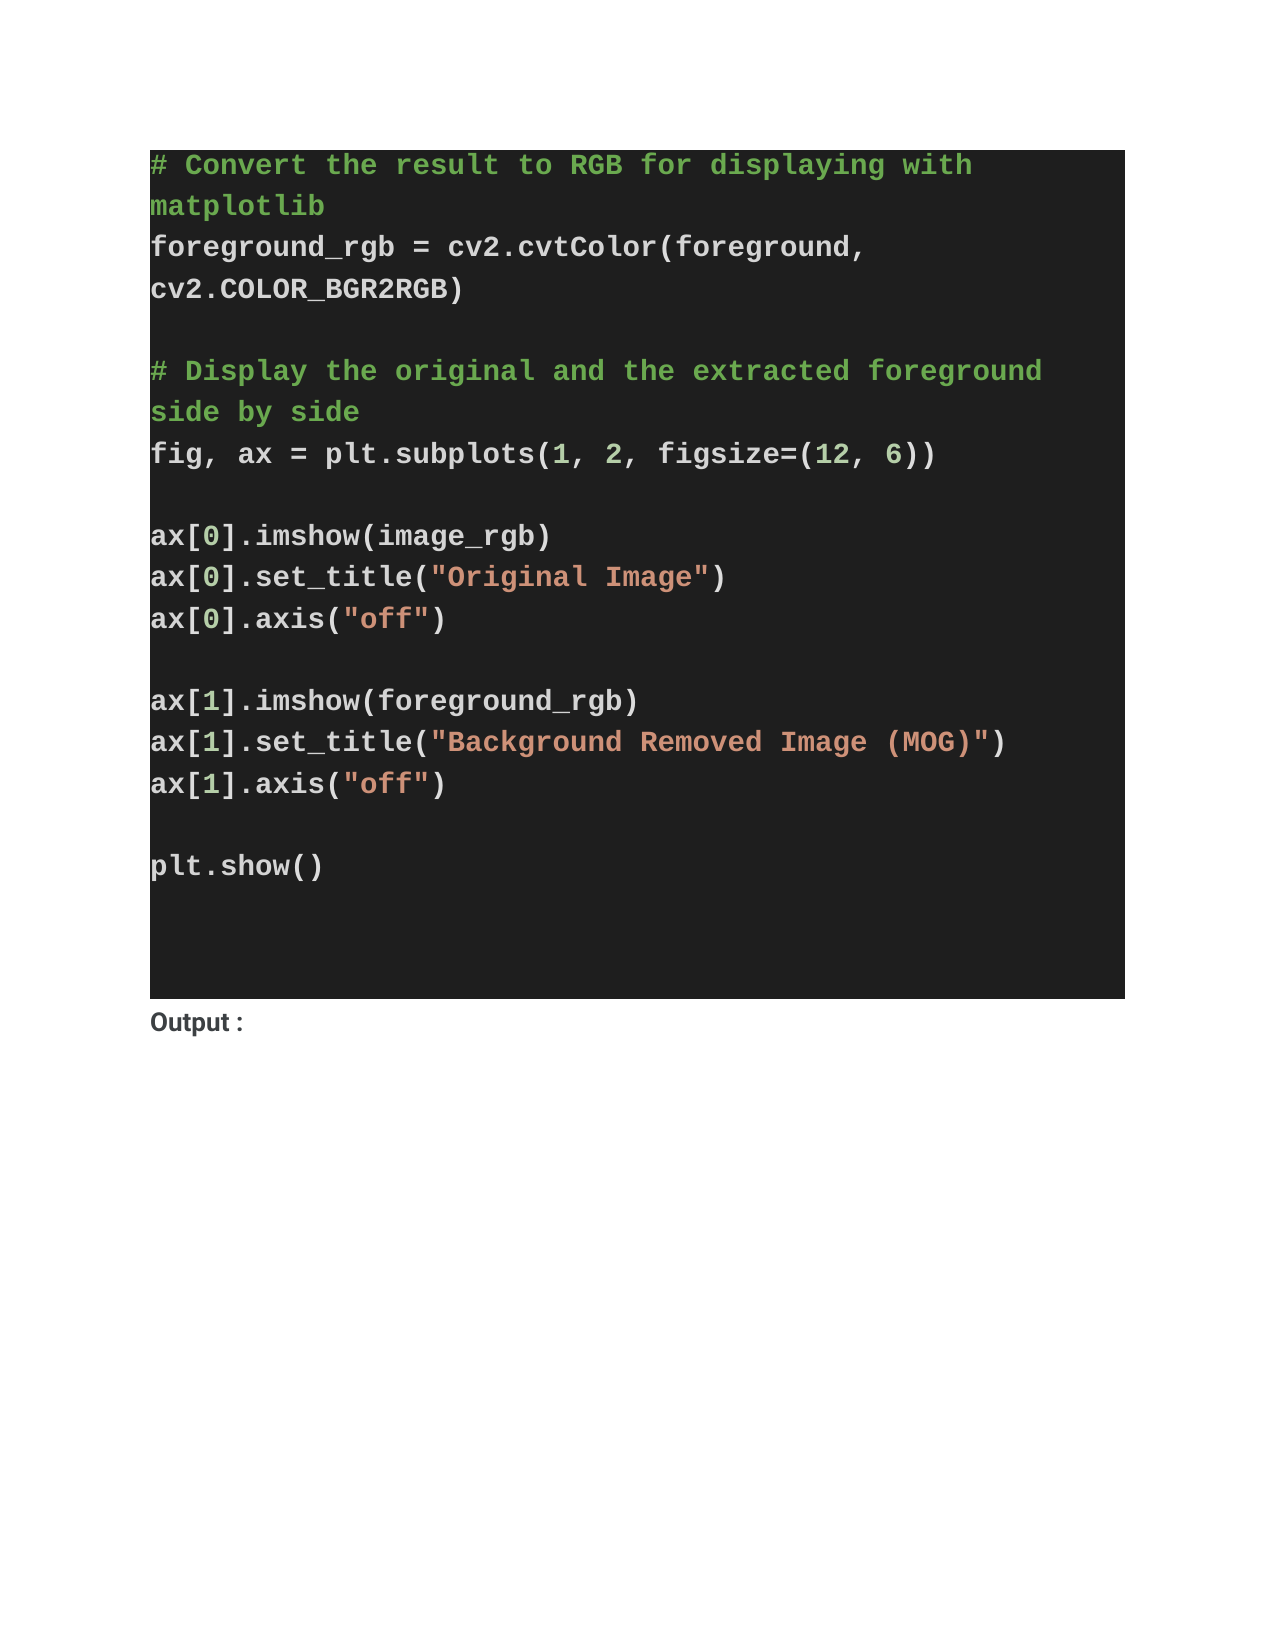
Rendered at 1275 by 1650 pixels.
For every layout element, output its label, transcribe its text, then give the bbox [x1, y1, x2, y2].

text Output : [150, 1007, 1125, 1038]
text foreground_rgb = cv2.cvtColor(foreground, cv2.COLOR_BGR2RGB) [150, 232, 1125, 307]
text ax[0].set_title("Original Image") [150, 562, 1125, 596]
text ax[1].axis("off") [150, 769, 1125, 802]
text # Convert the result to RGB for displaying with matplotlib [150, 150, 1125, 224]
text ax[1].imshow(foreground_rgb) [150, 686, 1125, 719]
text ax[0].imshow(image_rgb) [150, 521, 1125, 554]
text fig, ax = plt.subplots(1, 2, figsize=(12, 6)) [150, 439, 1125, 472]
text plt.show() [150, 851, 1125, 884]
text # Display the original and the extracted foreground side by side [150, 356, 1125, 431]
text ax[0].axis("off") [150, 604, 1125, 637]
text ax[1].set_title("Background Removed Image (MOG)") [150, 727, 1125, 761]
